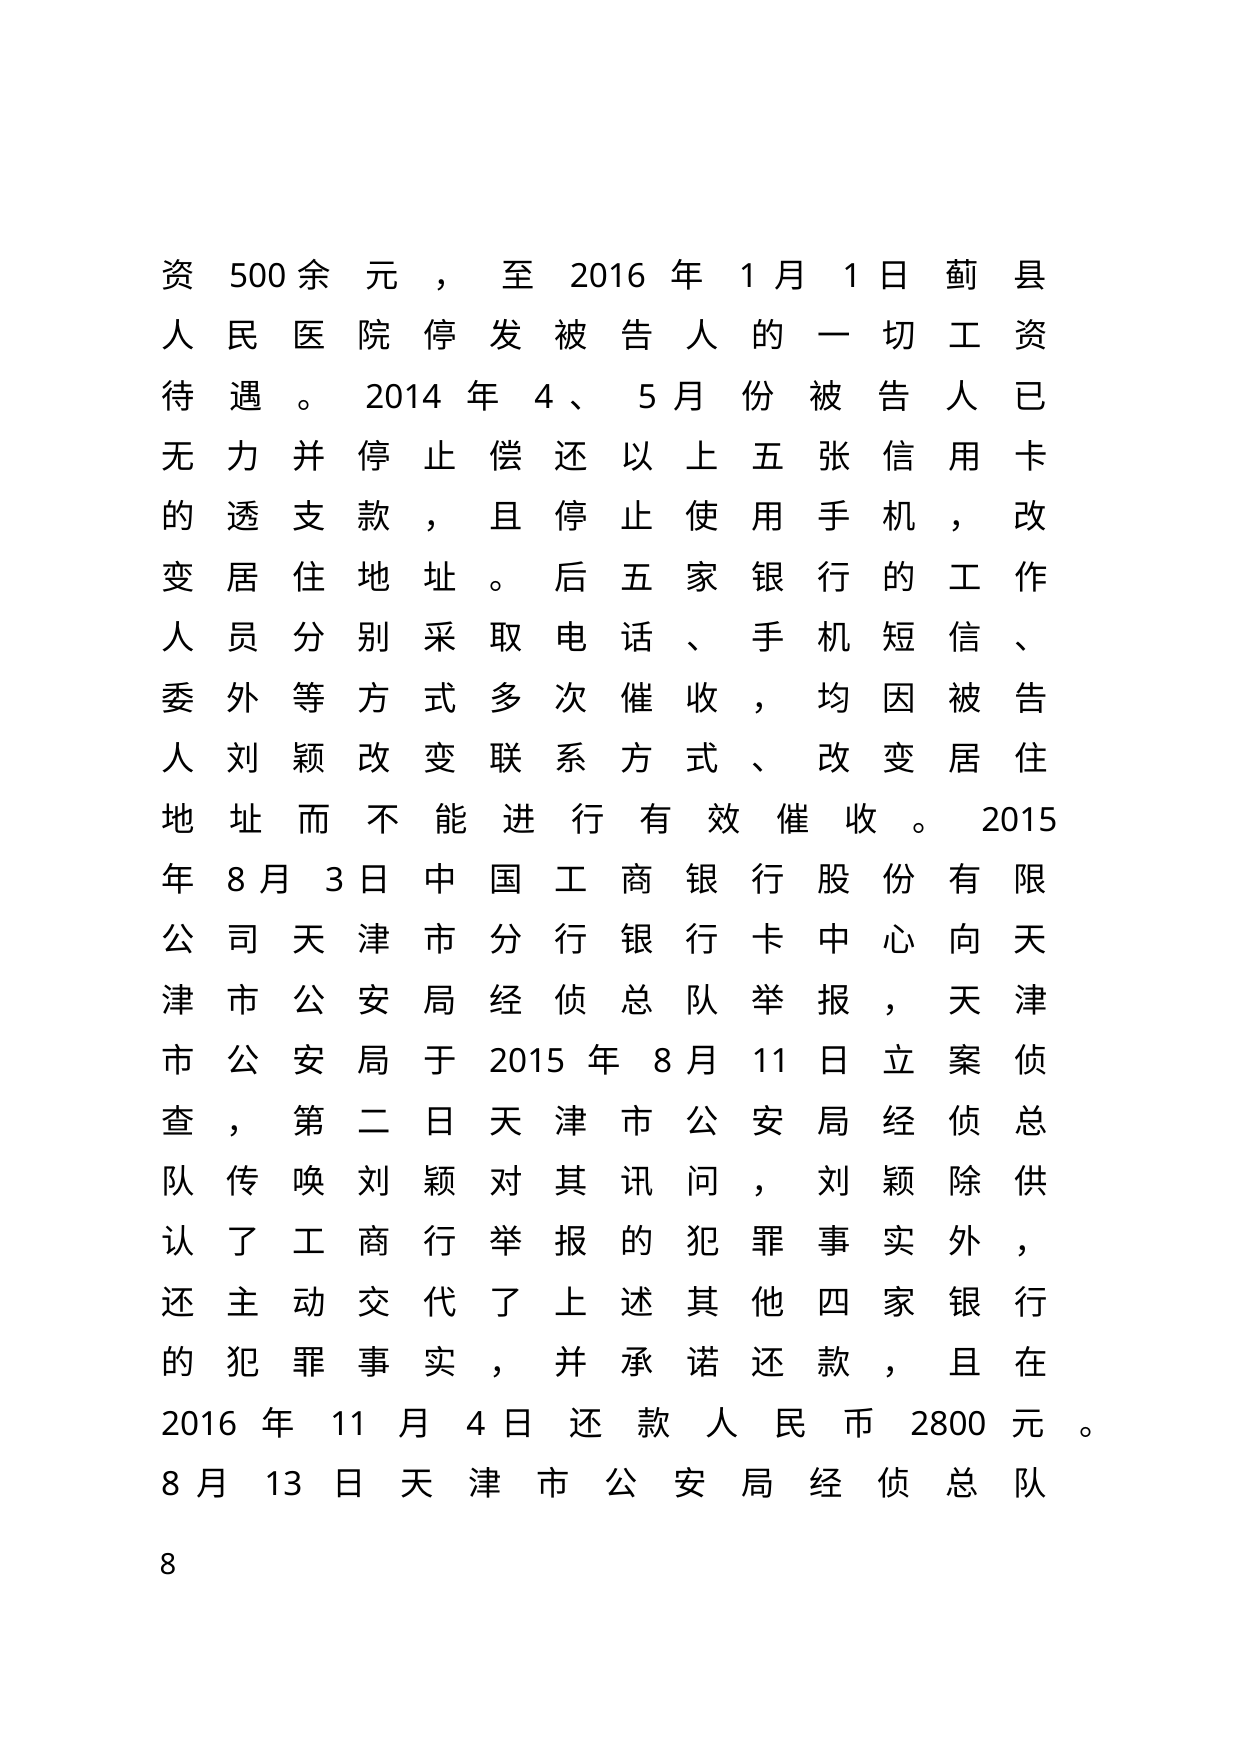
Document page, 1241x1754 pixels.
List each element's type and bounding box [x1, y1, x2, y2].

text [161, 243, 1079, 1511]
